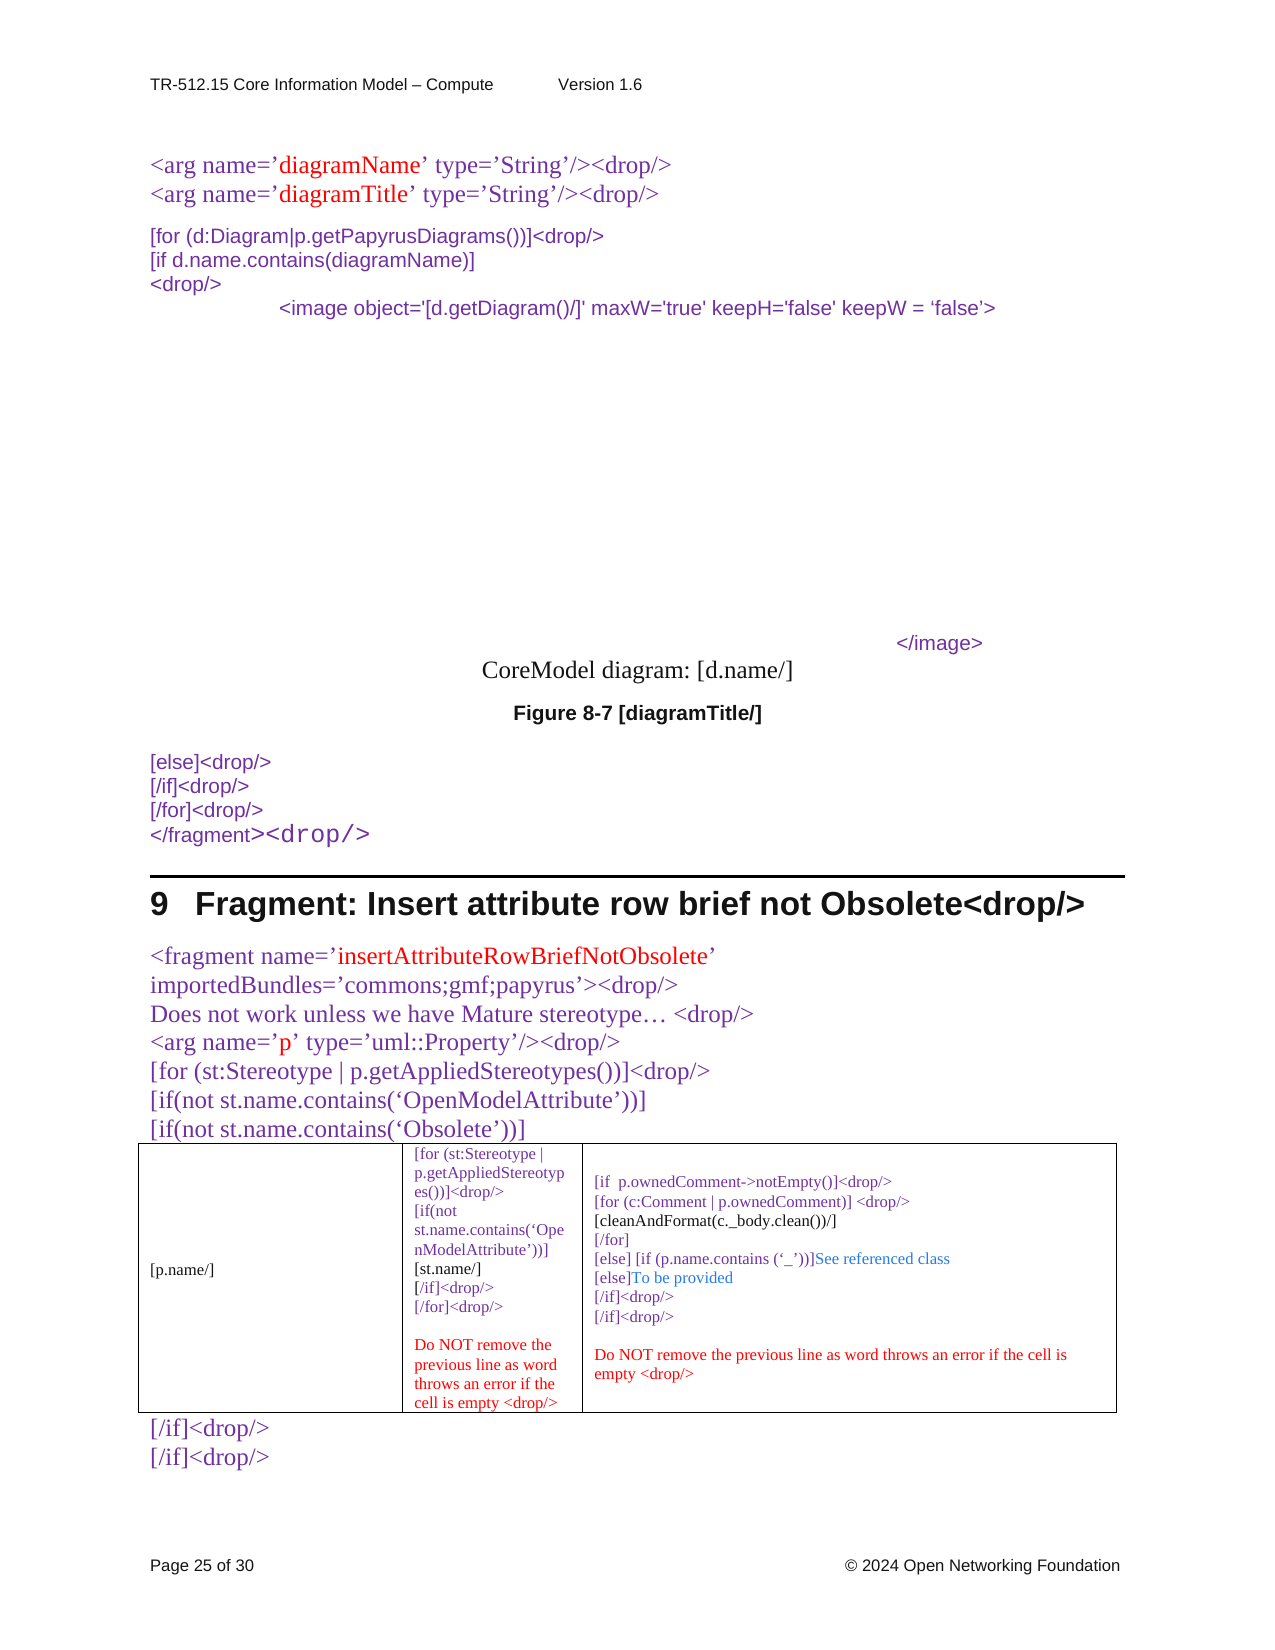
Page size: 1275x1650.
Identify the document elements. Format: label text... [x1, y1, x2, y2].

text [/if]<drop/> [150, 1413, 1125, 1442]
subtitle Fragment: Insert attribute row brief not Obsolete<drop/> [150, 878, 1125, 922]
text <fragment name=’insertAttributeRowBriefNotObsolete’ importedBundles=’commons;gmf;papyrus’><drop/> [150, 941, 1125, 999]
text [/if]<drop/> [150, 773, 1125, 797]
text Does not work unless we have Mature stereotype… <drop/> <arg name=’p’ type=’uml::Property’/><drop/> [150, 999, 1125, 1056]
text [if d.name.contains(diagramName)] [150, 248, 1125, 272]
text [/if]<drop/> [150, 1442, 1125, 1470]
text [else]<drop/> [150, 749, 1125, 773]
text [if(not st.name.contains(‘Obsolete’))] [150, 1114, 1125, 1142]
table_header [p.name/] [139, 1144, 402, 1412]
text CoreModel diagram: [d.name/] [150, 655, 1125, 684]
text [for (st:Stereotype | p.getAppliedStereotypes())]<drop/> [150, 1056, 1125, 1085]
text <image object='[d.getDiagram()/]' maxW='true' keepH='false' keepW = ‘false’></image> [150, 296, 1125, 655]
text [if(not st.name.contains(‘OpenModelAttribute’))] [150, 1085, 1125, 1114]
text <drop/> [150, 272, 1125, 296]
text [for (d:Diagram|p.getPapyrusDiagrams())]<drop/> [150, 224, 1125, 248]
text [/for]<drop/> </fragment><drop/> [150, 797, 1125, 850]
